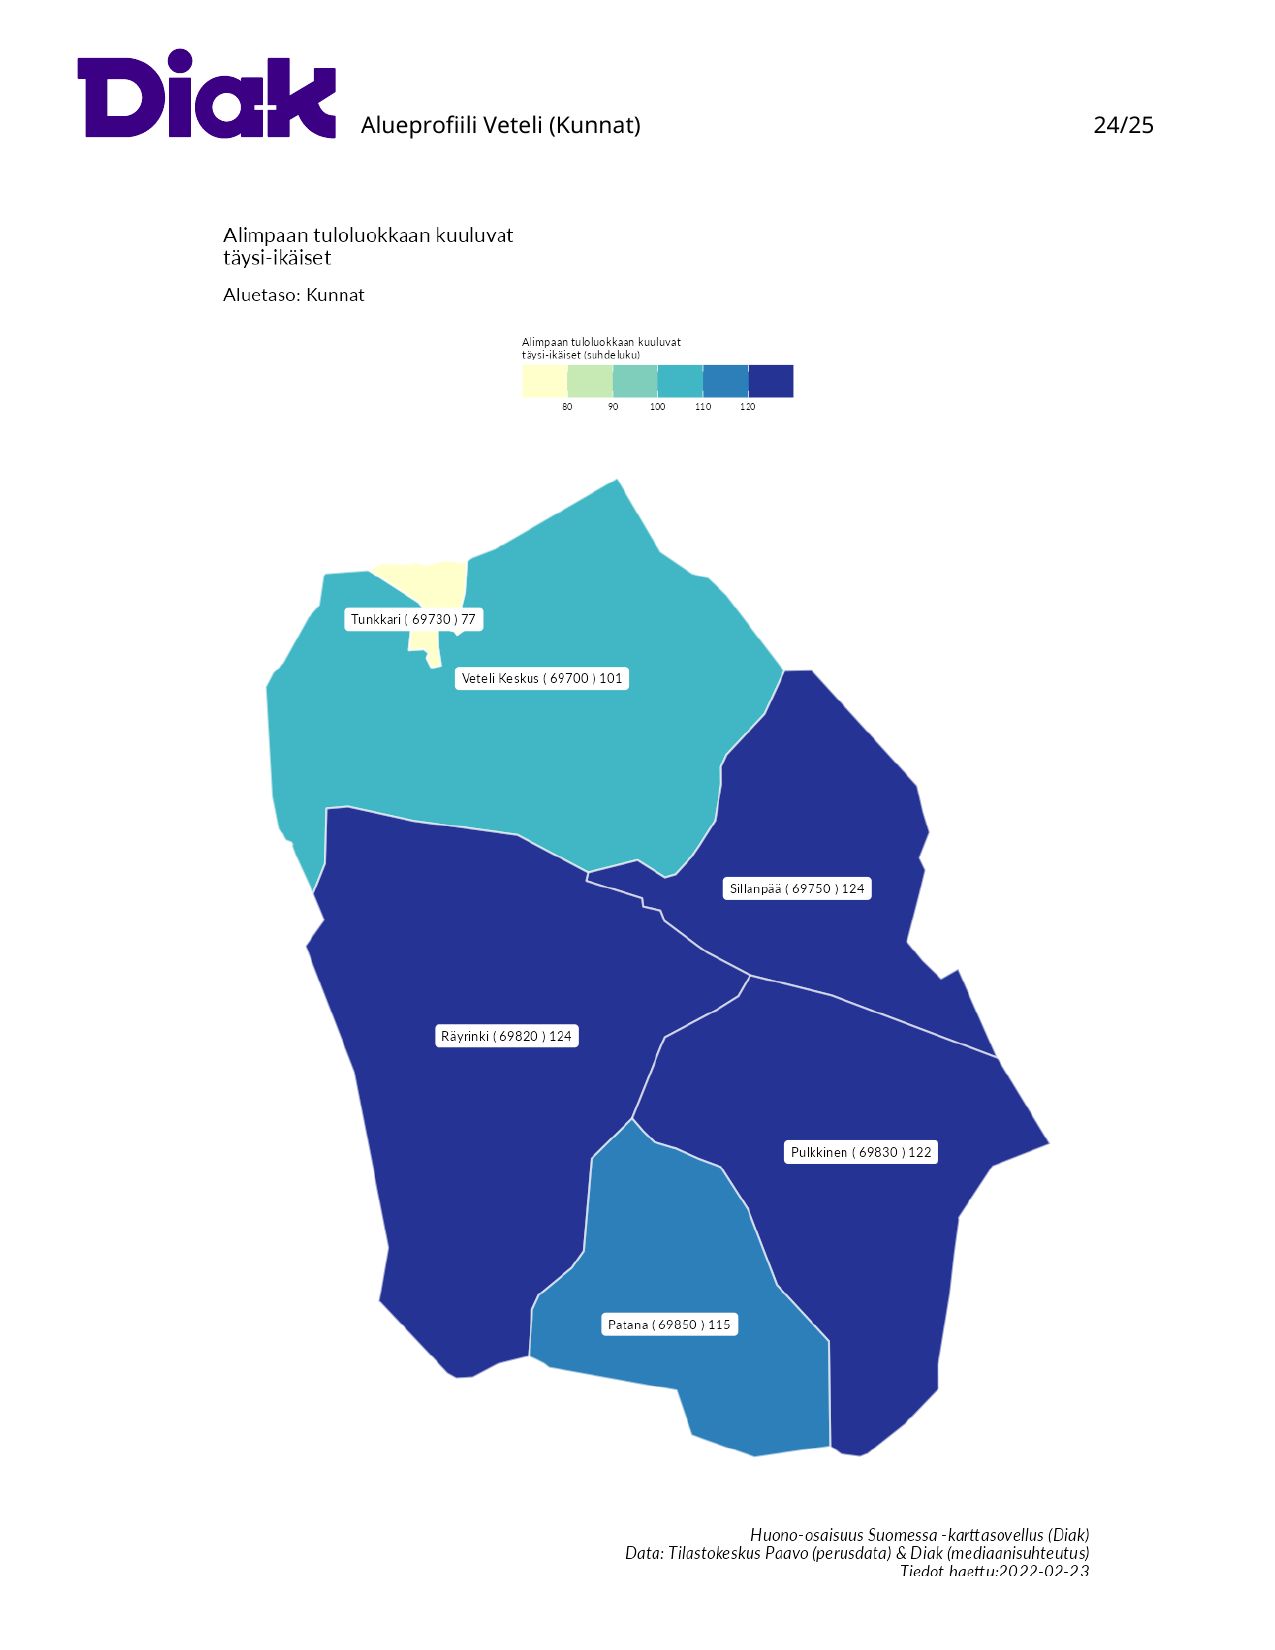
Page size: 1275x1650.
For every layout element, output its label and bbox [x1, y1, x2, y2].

picture [93, 172, 1219, 1576]
